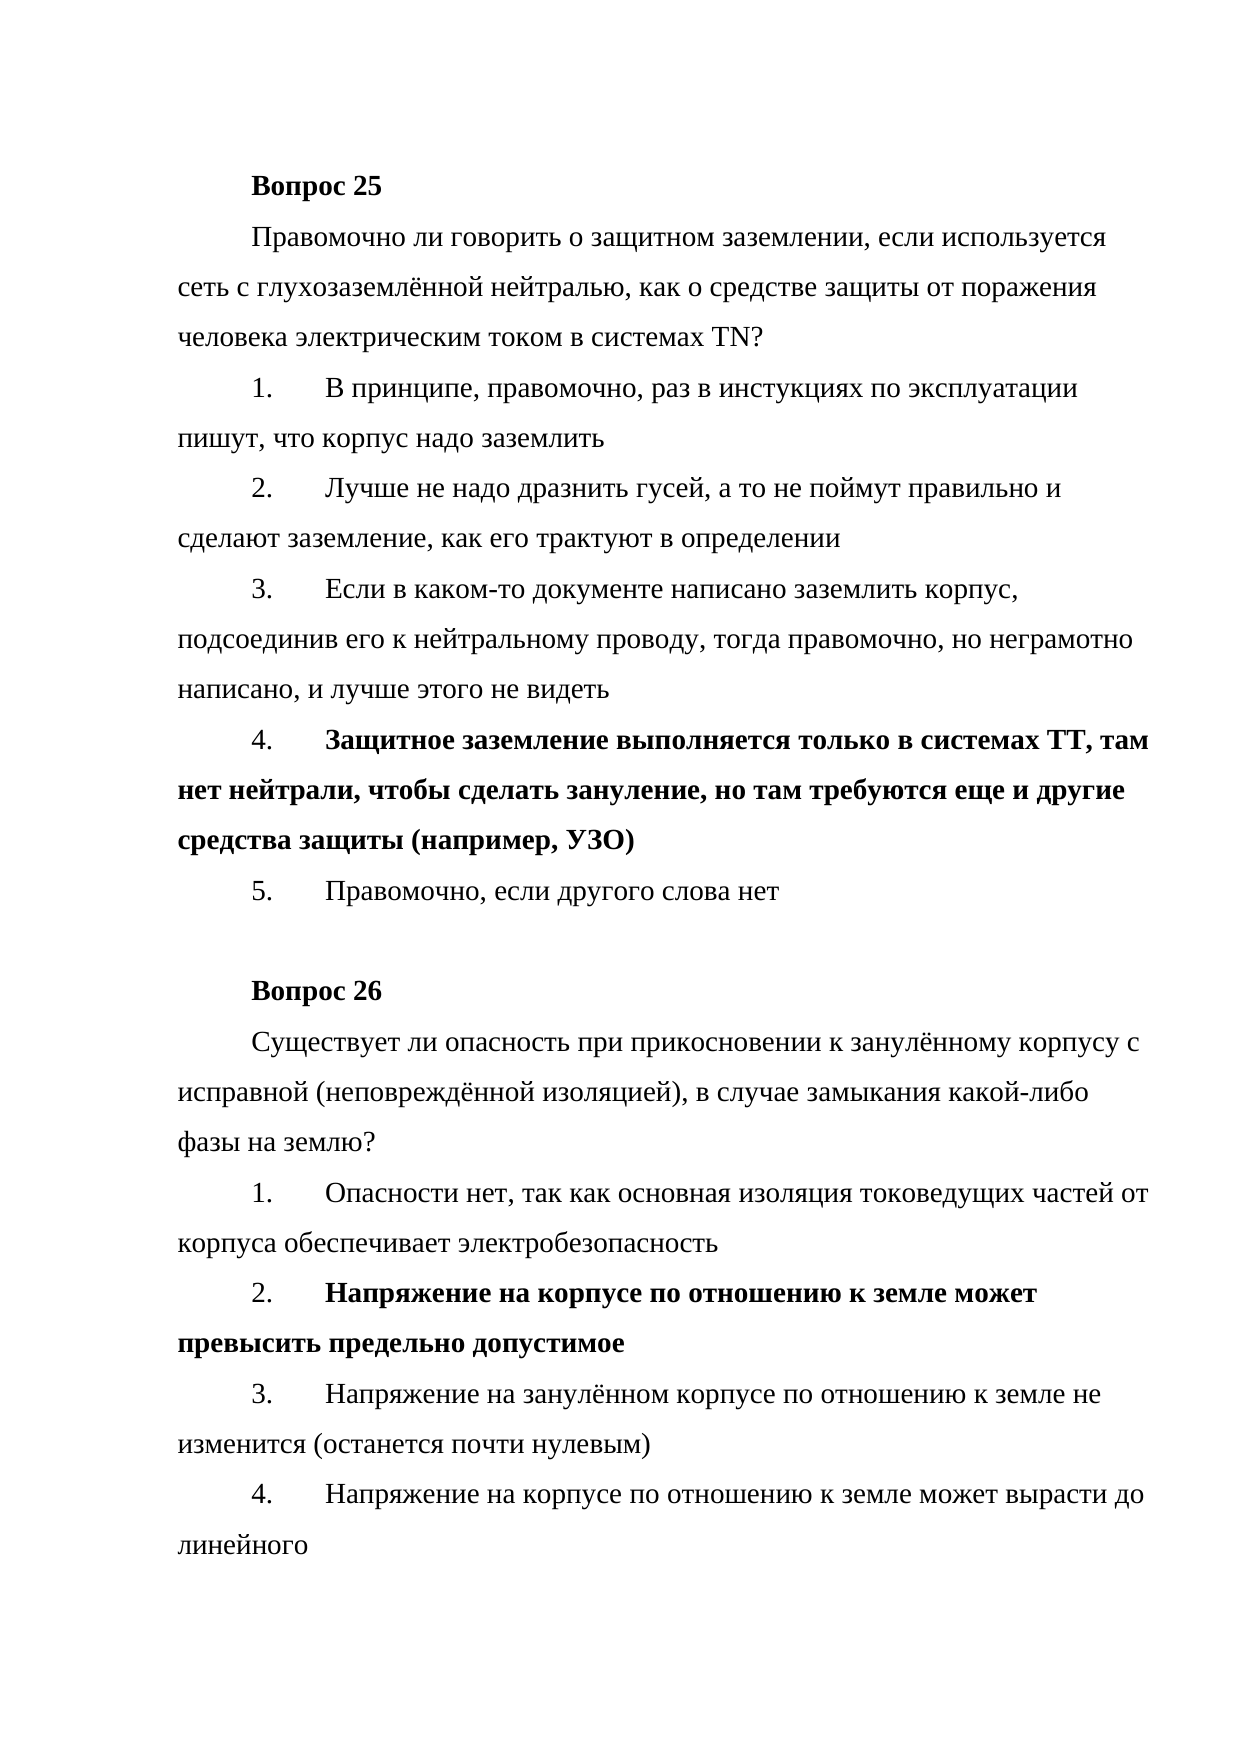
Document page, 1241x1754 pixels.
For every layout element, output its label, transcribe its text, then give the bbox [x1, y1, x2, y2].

text 2. Лучше не надо дразнить гусей, а то не поймут правильно и сделают заземление, как его трактуют в определении [177, 470, 1152, 554]
text Вопрос 25 [177, 168, 1152, 202]
text 1. В принципе, правомочно, раз в инстукциях по эксплуатации пишут, что корпус надо заземлить [177, 370, 1152, 453]
text 1. Опасности нет, так как основная изоляция токоведущих частей от корпуса обеспечивает электробезопасность [177, 1175, 1152, 1258]
text Правомочно ли говорить о защитном заземлении, если используется сеть с глухозаземлённой нейтралью, как о средстве защиты от поражения человека электрическим током в системах TN? [177, 219, 1152, 353]
text Существует ли опасность при прикосновении к занулённому корпусу с исправной (неповреждённой изоляцией), в случае замыкания какой-либо фазы на землю? [177, 1024, 1152, 1158]
text 2. Напряжение на корпусе по отношению к земле может превысить предельно допустимое [177, 1275, 1152, 1359]
text 5. Правомочно, если другого слова нет [177, 873, 1152, 906]
text 3. Напряжение на занулённом корпусе по отношению к земле не изменится (останется почти нулевым) [177, 1376, 1152, 1460]
text 4. Защитное заземление выполняется только в системах TT, там нет нейтрали, чтобы сделать зануление, но там требуются еще и другие средства защиты (например, УЗО) [177, 722, 1152, 856]
text Вопрос 26 [177, 973, 1152, 1007]
text 3. Если в каком-то документе написано заземлить корпус, подсоединив его к нейтральному проводу, тогда правомочно, но неграмотно написано, и лучше этого не видеть [177, 571, 1152, 705]
text 4. Напряжение на корпусе по отношению к земле может вырасти до линейного [177, 1477, 1152, 1560]
